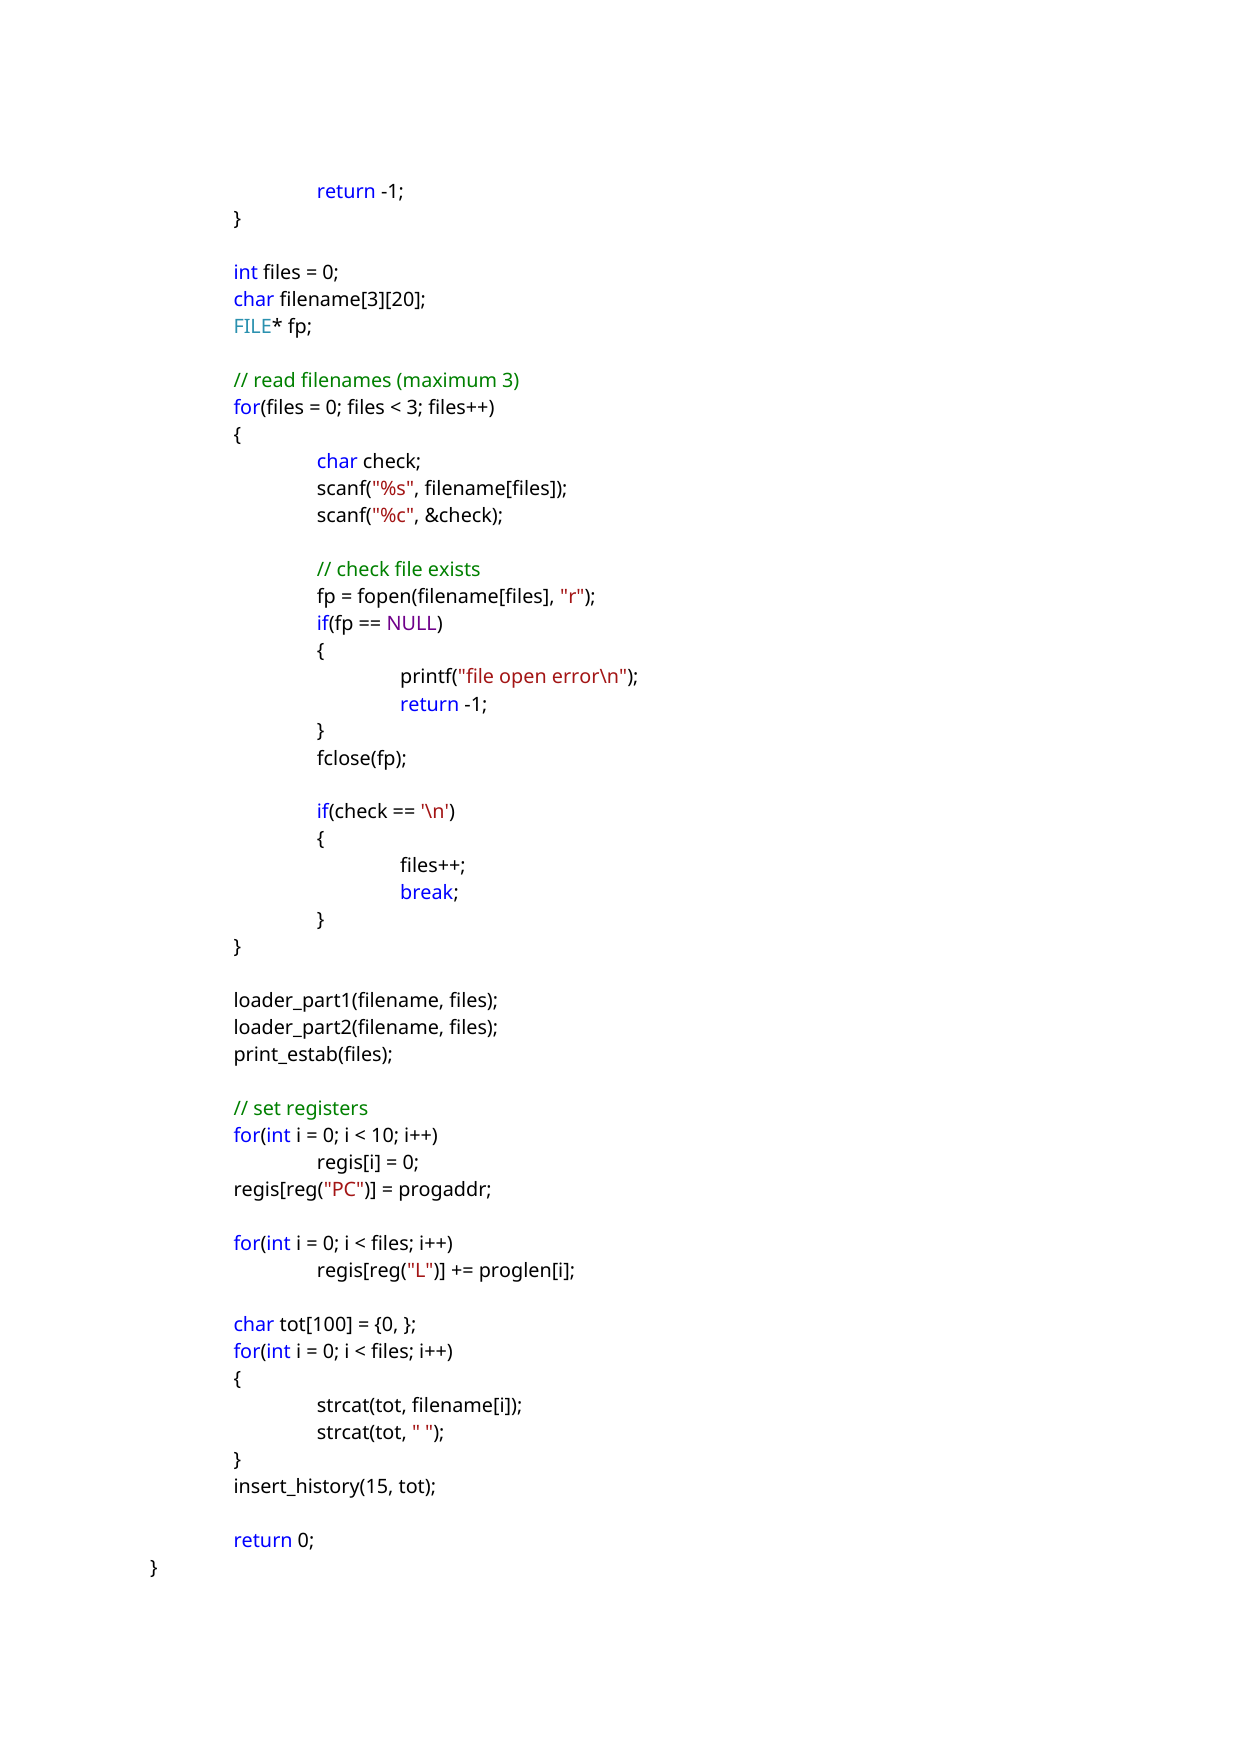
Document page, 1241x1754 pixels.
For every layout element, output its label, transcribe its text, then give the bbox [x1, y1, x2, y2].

text for(int i = 0; i < files; i++) [150, 1229, 1090, 1256]
text break; [150, 879, 1090, 906]
text printf("file open error\n"); [150, 663, 1090, 690]
text scanf("%c", &check); [150, 501, 1090, 528]
text strcat(tot, filename[i]); [150, 1391, 1090, 1418]
text } [150, 204, 1090, 231]
text int files = 0; [150, 258, 1090, 285]
text } [150, 717, 1090, 744]
text { [150, 825, 1090, 852]
text if(fp == NULL) [150, 609, 1090, 636]
text } [150, 906, 1090, 933]
text char filename[3][20]; [150, 285, 1090, 312]
text fp = fopen(filename[files], "r"); [150, 582, 1090, 609]
text // set registers [150, 1094, 1090, 1121]
text regis[i] = 0; [150, 1148, 1090, 1175]
text fclose(fp); [150, 744, 1090, 771]
text } [150, 1553, 1090, 1580]
text return -1; [150, 177, 1090, 204]
text } [150, 933, 1090, 959]
text // read filenames (maximum 3) [150, 366, 1090, 393]
text print_estab(files); [150, 1041, 1090, 1067]
text { [150, 420, 1090, 447]
text insert_history(15, tot); [150, 1472, 1090, 1499]
text return -1; [150, 690, 1090, 717]
text } [150, 1445, 1090, 1472]
text for(int i = 0; i < files; i++) [150, 1337, 1090, 1364]
text // check file exists [150, 555, 1090, 582]
text files++; [150, 852, 1090, 879]
text FILE* fp; [150, 312, 1090, 339]
text regis[reg("L")] += proglen[i]; [150, 1256, 1090, 1283]
text char tot[100] = {0, }; [150, 1310, 1090, 1337]
text { [150, 1364, 1090, 1391]
text char check; [150, 447, 1090, 474]
text for(files = 0; files < 3; files++) [150, 393, 1090, 420]
text loader_part1(filename, files); [150, 987, 1090, 1013]
text { [150, 636, 1090, 663]
text scanf("%s", filename[files]); [150, 474, 1090, 501]
text for(int i = 0; i < 10; i++) [150, 1121, 1090, 1148]
text regis[reg("PC")] = progaddr; [150, 1175, 1090, 1202]
text strcat(tot, " "); [150, 1418, 1090, 1445]
text if(check == '\n') [150, 798, 1090, 825]
text return 0; [150, 1526, 1090, 1553]
text loader_part2(filename, files); [150, 1013, 1090, 1041]
